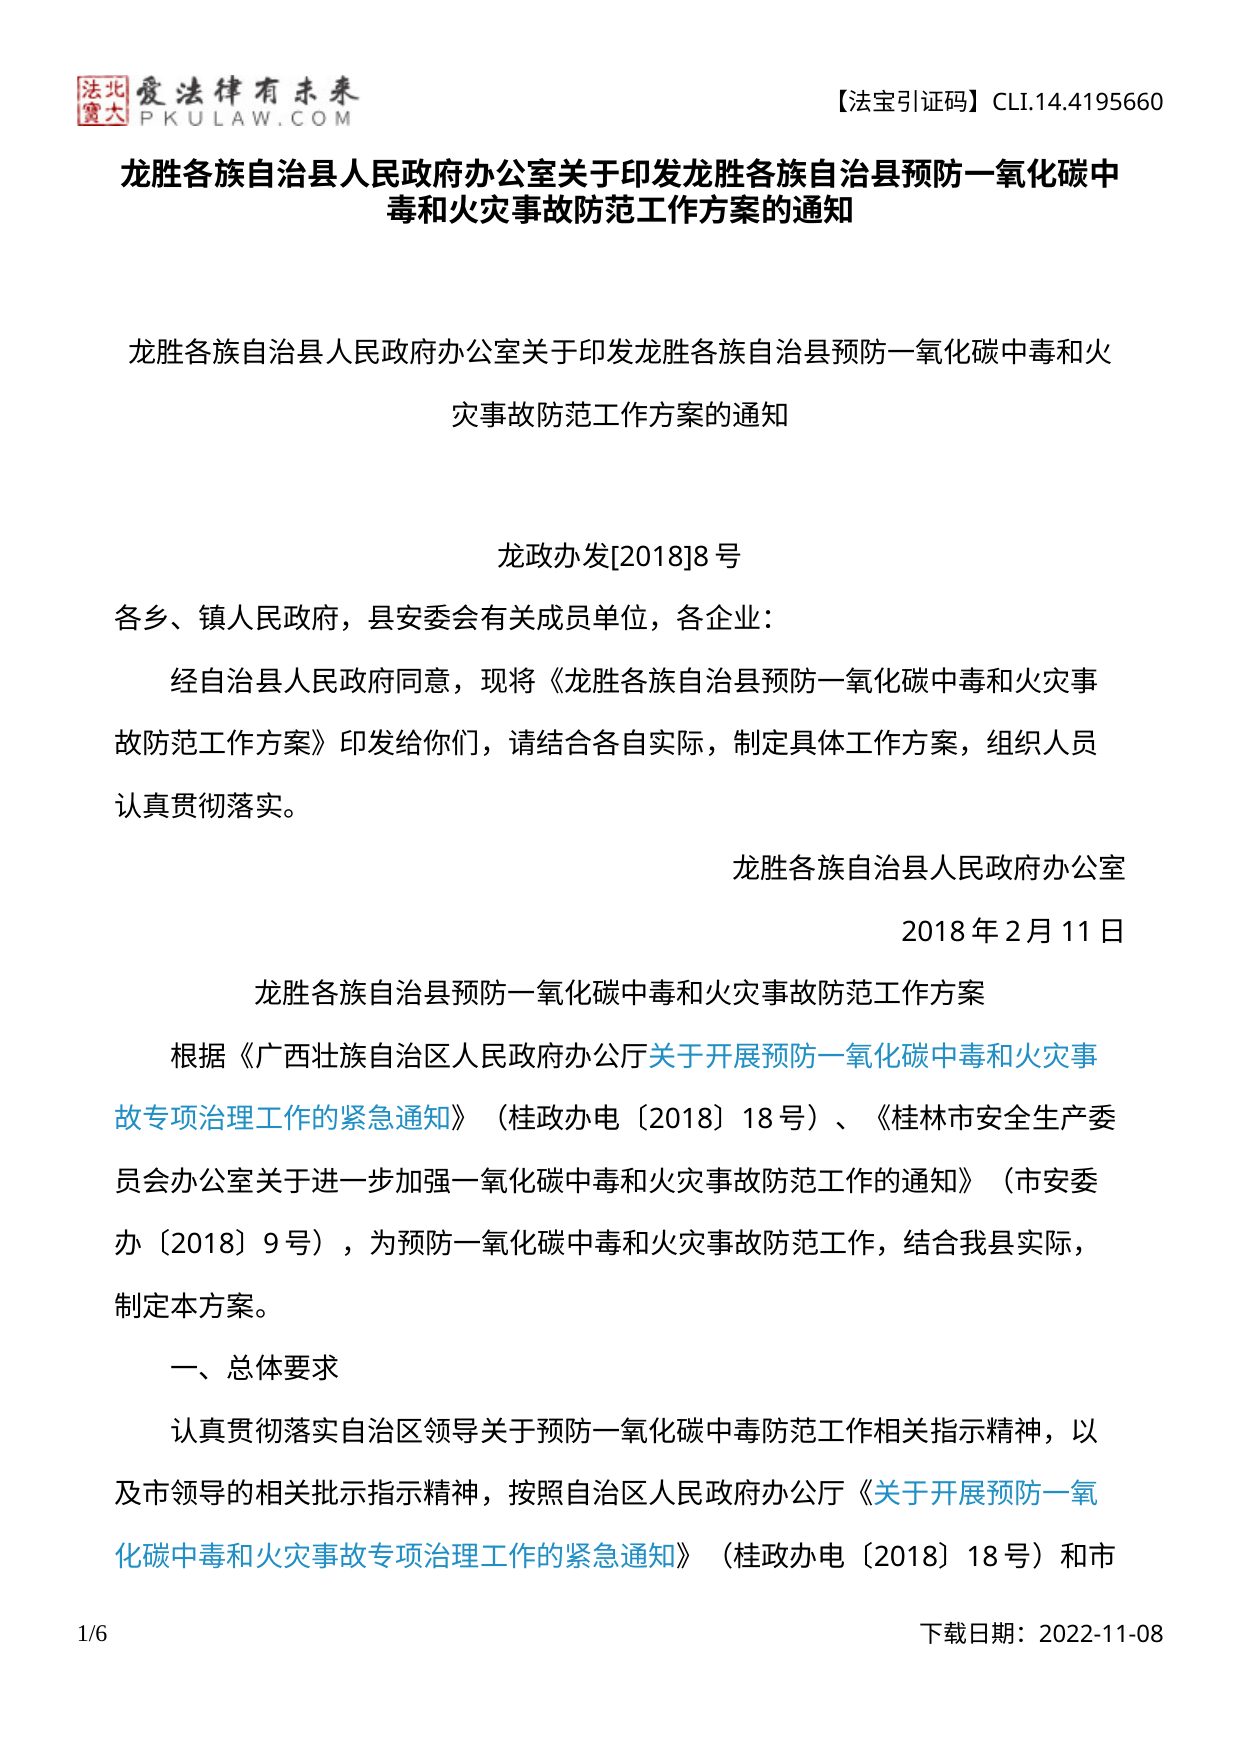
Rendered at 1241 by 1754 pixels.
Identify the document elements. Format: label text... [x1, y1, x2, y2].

text 2018年2月11日 [114, 887, 1126, 949]
text 龙胜各族自治县预防一氧化碳中毒和火灾事故防范工作方案 [114, 949, 1126, 1012]
text 龙胜各族自治县人民政府办公室 [114, 824, 1126, 887]
text 各乡、镇人民政府，县安委会有关成员单位，各企业： [114, 574, 1126, 637]
picture [76, 75, 361, 126]
title 龙胜各族自治县人民政府办公室关于印发龙胜各族自治县预防一氧化碳中毒和火灾事故防范工作方案的通知 [114, 156, 1126, 228]
text 根据《广西壮族自治区人民政府办公厅关于开展预防一氧化碳中毒和火灾事故专项治理工作的紧急通知》（桂政办电〔2018〕18号）、《桂林市安全生产委员会办公室关于进一步加强一氧化碳中毒和火灾事故防范工作的通知》（市安委办〔2018〕9号），为预防一氧化碳中毒和火灾事故防范工作，结合我县实际，制定本方案。 [114, 1012, 1126, 1324]
text 龙政办发[2018]8号 [114, 449, 1126, 574]
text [114, 1387, 1126, 1574]
text 一、总体要求 [114, 1324, 1126, 1387]
text 经自治县人民政府同意，现将《龙胜各族自治县预防一氧化碳中毒和火灾事故防范工作方案》印发给你们，请结合各自实际，制定具体工作方案，组织人员认真贯彻落实。 [114, 637, 1126, 824]
text 龙胜各族自治县人民政府办公室关于印发龙胜各族自治县预防一氧化碳中毒和火灾事故防范工作方案的通知 [114, 308, 1126, 433]
